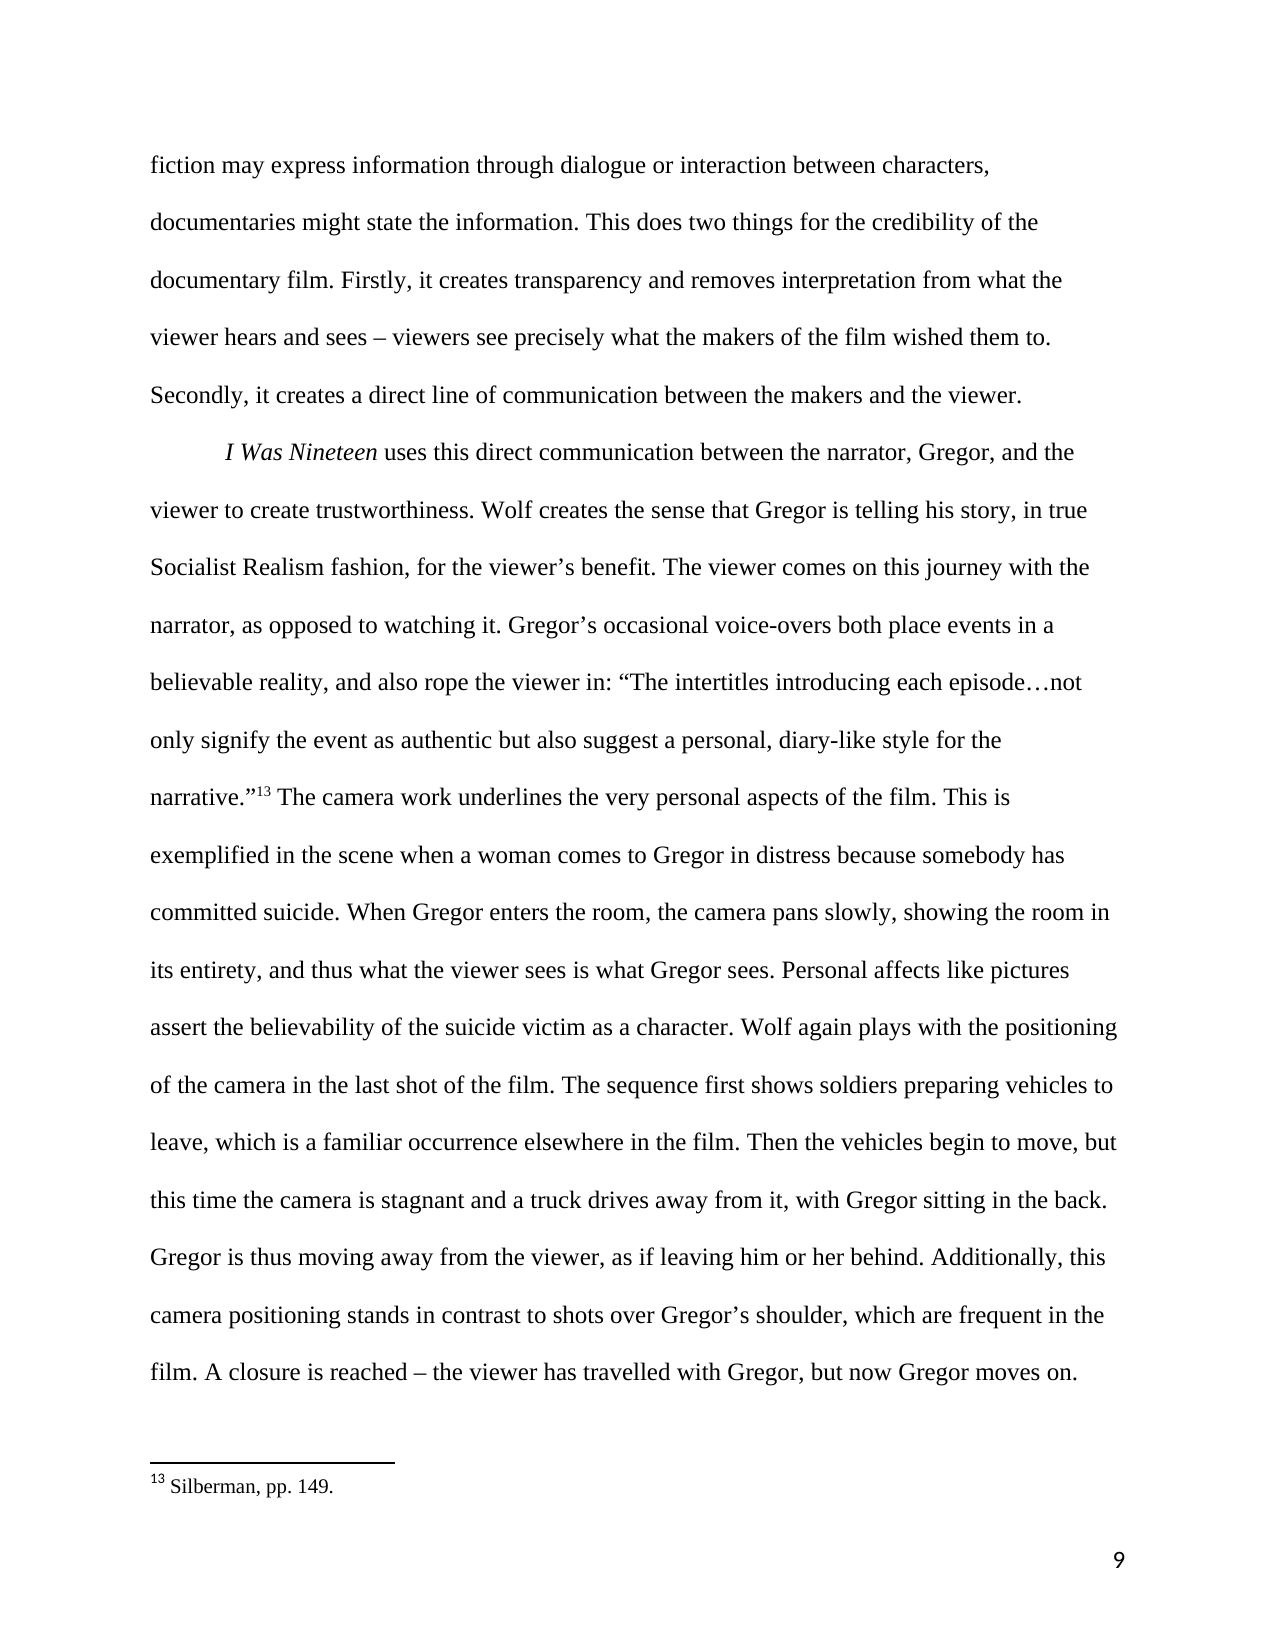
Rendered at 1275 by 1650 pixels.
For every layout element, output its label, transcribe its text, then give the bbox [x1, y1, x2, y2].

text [150, 150, 1125, 409]
text I Was Nineteen uses this direct communication between the narrator, Gregor, and the viewer to create trustworthiness. Wolf creates the sense that Gregor is telling his story, in true Socialist Realism fashion, for the viewer’s benefit. The viewer comes on this journey with the narrator, as opposed to watching it. Gregor’s occasional voice-overs both place events in a believable reality, and also rope the viewer in: “The intertitles introducing each episode…not only signify the event as authentic but also suggest a personal, diary-like style for the narrative.” The camera work underlines the very personal aspects of the film. This is exemplified in the scene when a woman comes to Gregor in distress because somebody has committed suicide. When Gregor enters the room, the camera pans slowly, showing the room in its entirety, and thus what the viewer sees is what Gregor sees. Personal affects like pictures assert the believability of the suicide victim as a character. Wolf again plays with the positioning of the camera in the last shot of the film. The sequence first shows soldiers preparing vehicles to leave, which is a familiar occurrence elsewhere in the film. Then the vehicles begin to move, but this time the camera is stagnant and a truck drives away from it, with Gregor sitting in the back. Gregor is thus moving away from the viewer, as if leaving him or her behind. Additionally, this camera positioning stands in contrast to shots over Gregor’s shoulder, which are frequent in the film. A closure is reached – the viewer has travelled with Gregor, but now Gregor moves on. [150, 437, 1125, 1386]
